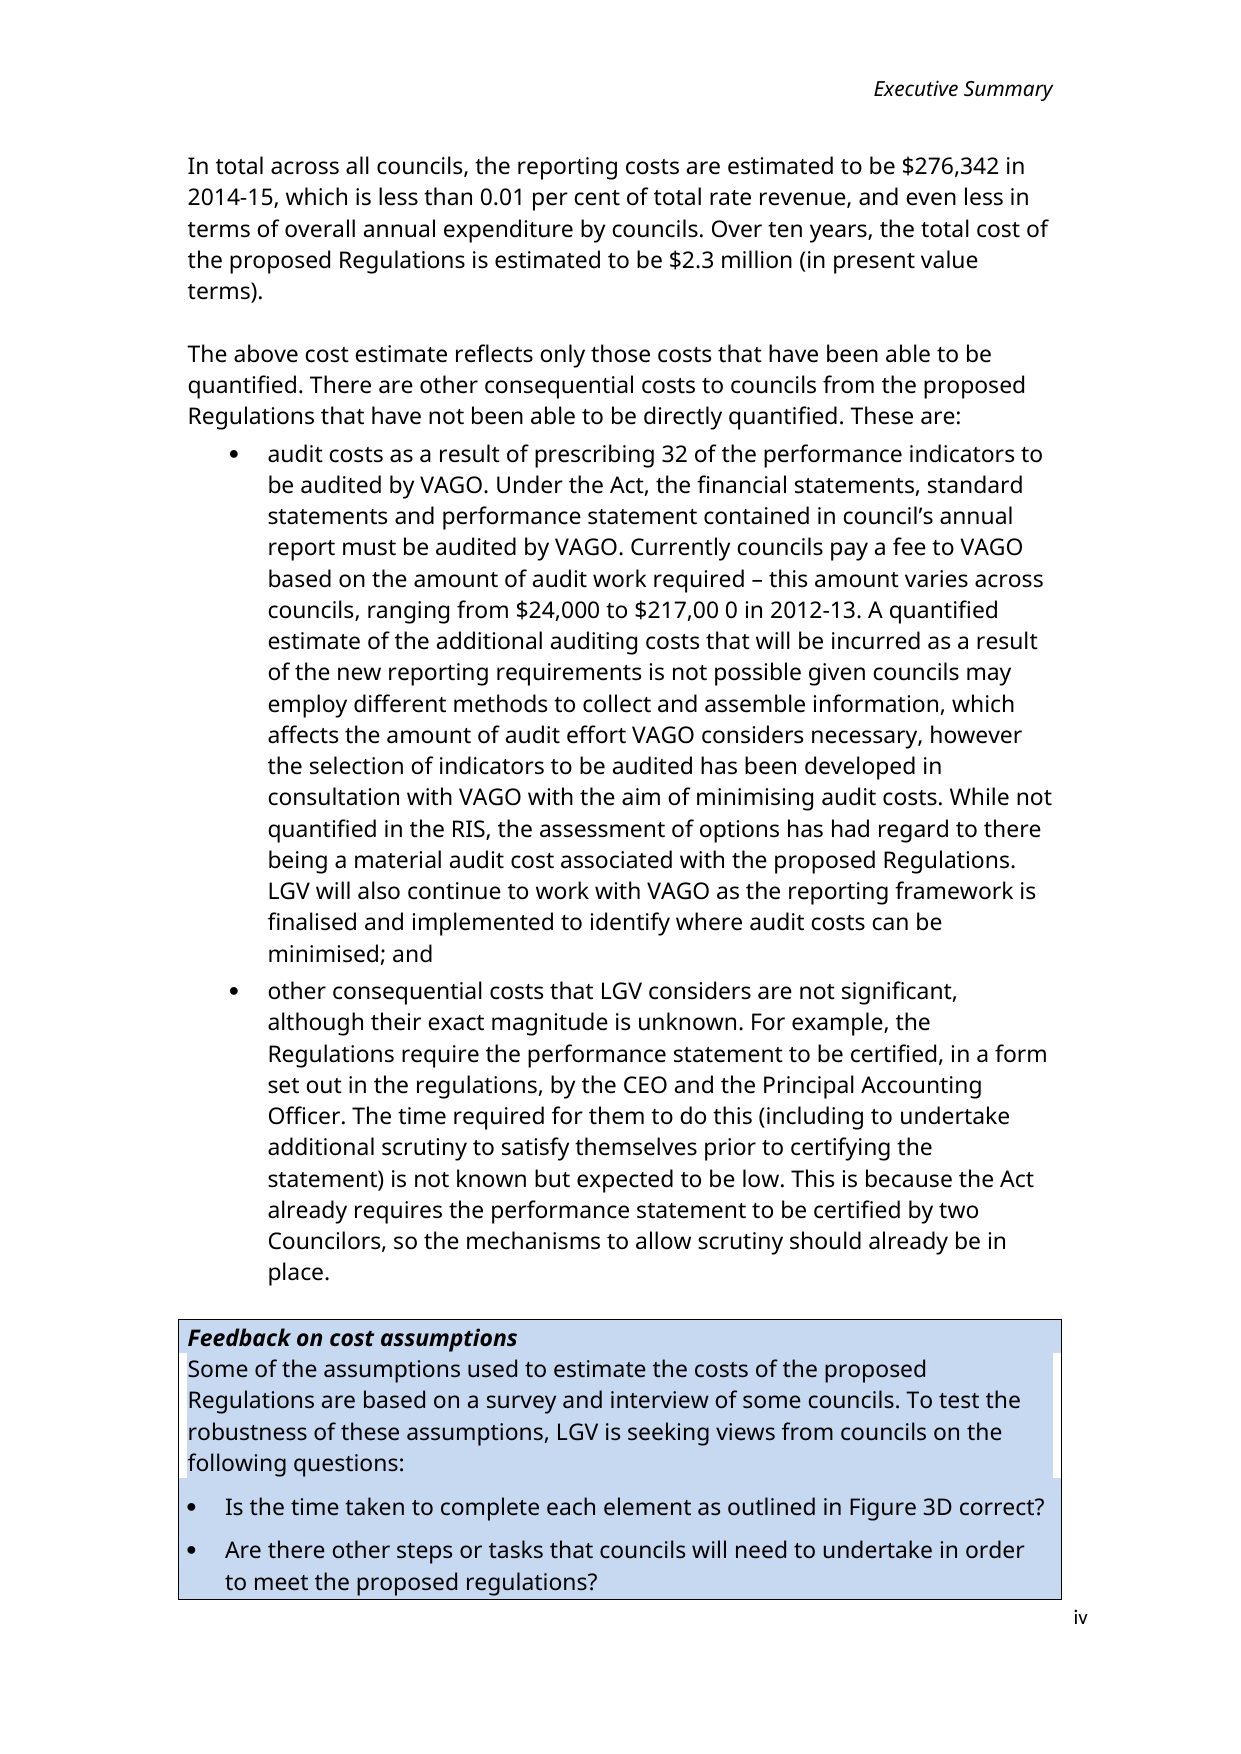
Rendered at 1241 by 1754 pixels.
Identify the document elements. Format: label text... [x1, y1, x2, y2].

text In total across all councils, the reporting costs are estimated to be $276,342 in 2014-15, which is less than 0.01 per cent of total rate revenue, and even less in terms of overall annual expenditure by councils. Over ten years, the total cost of the proposed Regulations is estimated to be $2.3 million (in present value terms). [187, 150, 1053, 306]
list audit costs as a result of prescribing 32 of the performance indicators to be audited by VAGO. Under the Act, the financial statements, standard statements and performance statement contained in council’s annual report must be audited by VAGO. Currently councils pay a fee to VAGO based on the amount of audit work required – this amount varies across councils, ranging from $24,000 to $217,00 0 in 2012-13. A quantified estimate of the additional auditing costs that will be incurred as a result of the new reporting requirements is not possible given councils may employ different methods to collect and assemble information, which affects the amount of audit effort VAGO considers necessary, however the selection of indicators to be audited has been developed in consultation with VAGO with the aim of minimising audit costs. While not quantified in the RIS, the assessment of options has had regard to there being a material audit cost associated with the proposed Regulations. LGV will also continue to work with VAGO as the reporting framework is finalised and implemented to identify where audit costs can be minimised; and [230, 437, 1053, 969]
text Feedback on cost assumptions [179, 1320, 1061, 1353]
list Are there other steps or tasks that councils will need to undertake in order to meet the proposed regulations? [179, 1531, 1061, 1599]
list Is the time taken to complete each element as outlined in Figure 3D correct? [179, 1487, 1061, 1522]
text Some of the assumptions used to estimate the costs of the proposed Regulations are based on a survey and interview of some councils. To test the robustness of these assumptions, LGV is seeking views from councils on the following questions: [187, 1353, 1053, 1478]
text The above cost estimate reflects only those costs that have been able to be quantified. There are other consequential costs to councils from the proposed Regulations that have not been able to be directly quantified. These are: [187, 337, 1053, 431]
list other consequential costs that LGV considers are not significant, although their exact magnitude is unknown. For example, the Regulations require the performance statement to be certified, in a form set out in the regulations, by the CEO and the Principal Accounting Officer. The time required for them to do this (including to undertake additional scrutiny to satisfy themselves prior to certifying the statement) is not known but expected to be low. This is because the Act already requires the performance statement to be certified by two Councilors, so the mechanisms to allow scrutiny should already be in place. [230, 975, 1053, 1287]
